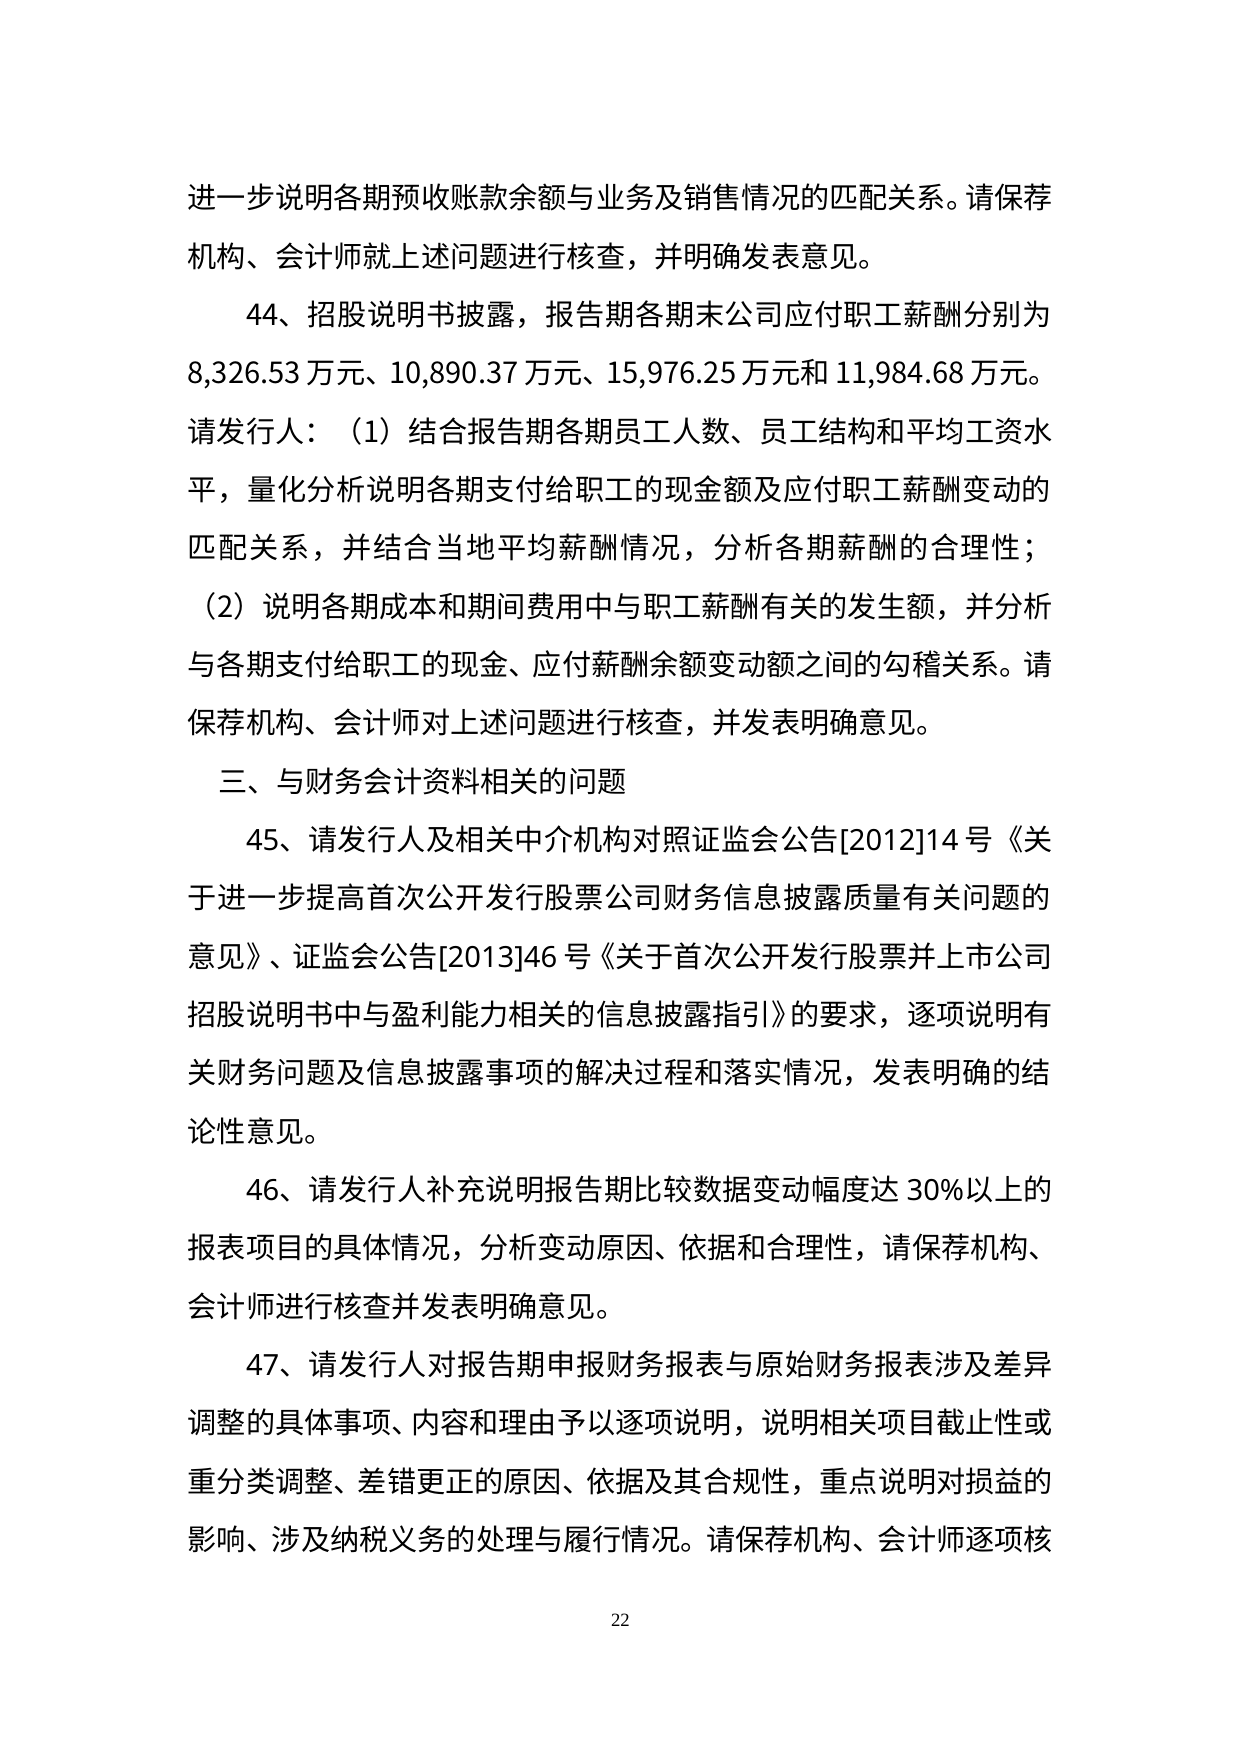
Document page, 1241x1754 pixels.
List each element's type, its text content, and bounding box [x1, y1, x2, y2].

list 请发行人及相关中介机构对照证监会公告[2012]14号《关于进一步提高首次公开发行股票公司财务信息披露质量有关问题的意见》、证监会公告[2013]46号《关于首次公开发行股票并上市公司招股说明书中与盈利能力相关的信息披露指引》的要求，逐项说明有关财务问题及信息披露事项的解决过程和落实情况，发表明确的结论性意见。 [187, 1095, 1053, 1445]
text 三、与财务会计资料相关的问题 [187, 1037, 1053, 1095]
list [187, 1445, 1053, 1562]
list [187, 162, 1053, 220]
list 招股说明书披露，公司一般采用款到发货的模式销售，报告期各期末公司预收款项分别为11,813.12 万元、19,871.19 万元、17,050.14万元和22,205.11万元。请发行人结合具体业务情况，说明并披露款到发货的收款模式下，预收款项期末余额较低的原因，并进一步说明各期预收账款余额与业务及销售情况的匹配关系。请保荐机构、会计师就上述问题进行核查，并明确发表意见。 [187, 220, 1053, 570]
list 招股说明书披露，报告期各期末公司应付职工薪酬分别为8,326.53万元、10,890.37万元、15,976.25万元和11,984.68万元。请发行人：（1）结合报告期各期员工人数、员工结构和平均工资水平，量化分析说明各期支付给职工的现金额及应付职工薪酬变动的匹配关系，并结合当地平均薪酬情况，分析各期薪酬的合理性；（2）说明各期成本和期间费用中与职工薪酬有关的发生额，并分析与各期支付给职工的现金、应付薪酬余额变动额之间的勾稽关系。请保荐机构、会计师对上述问题进行核查，并发表明确意见。 [187, 570, 1053, 1037]
